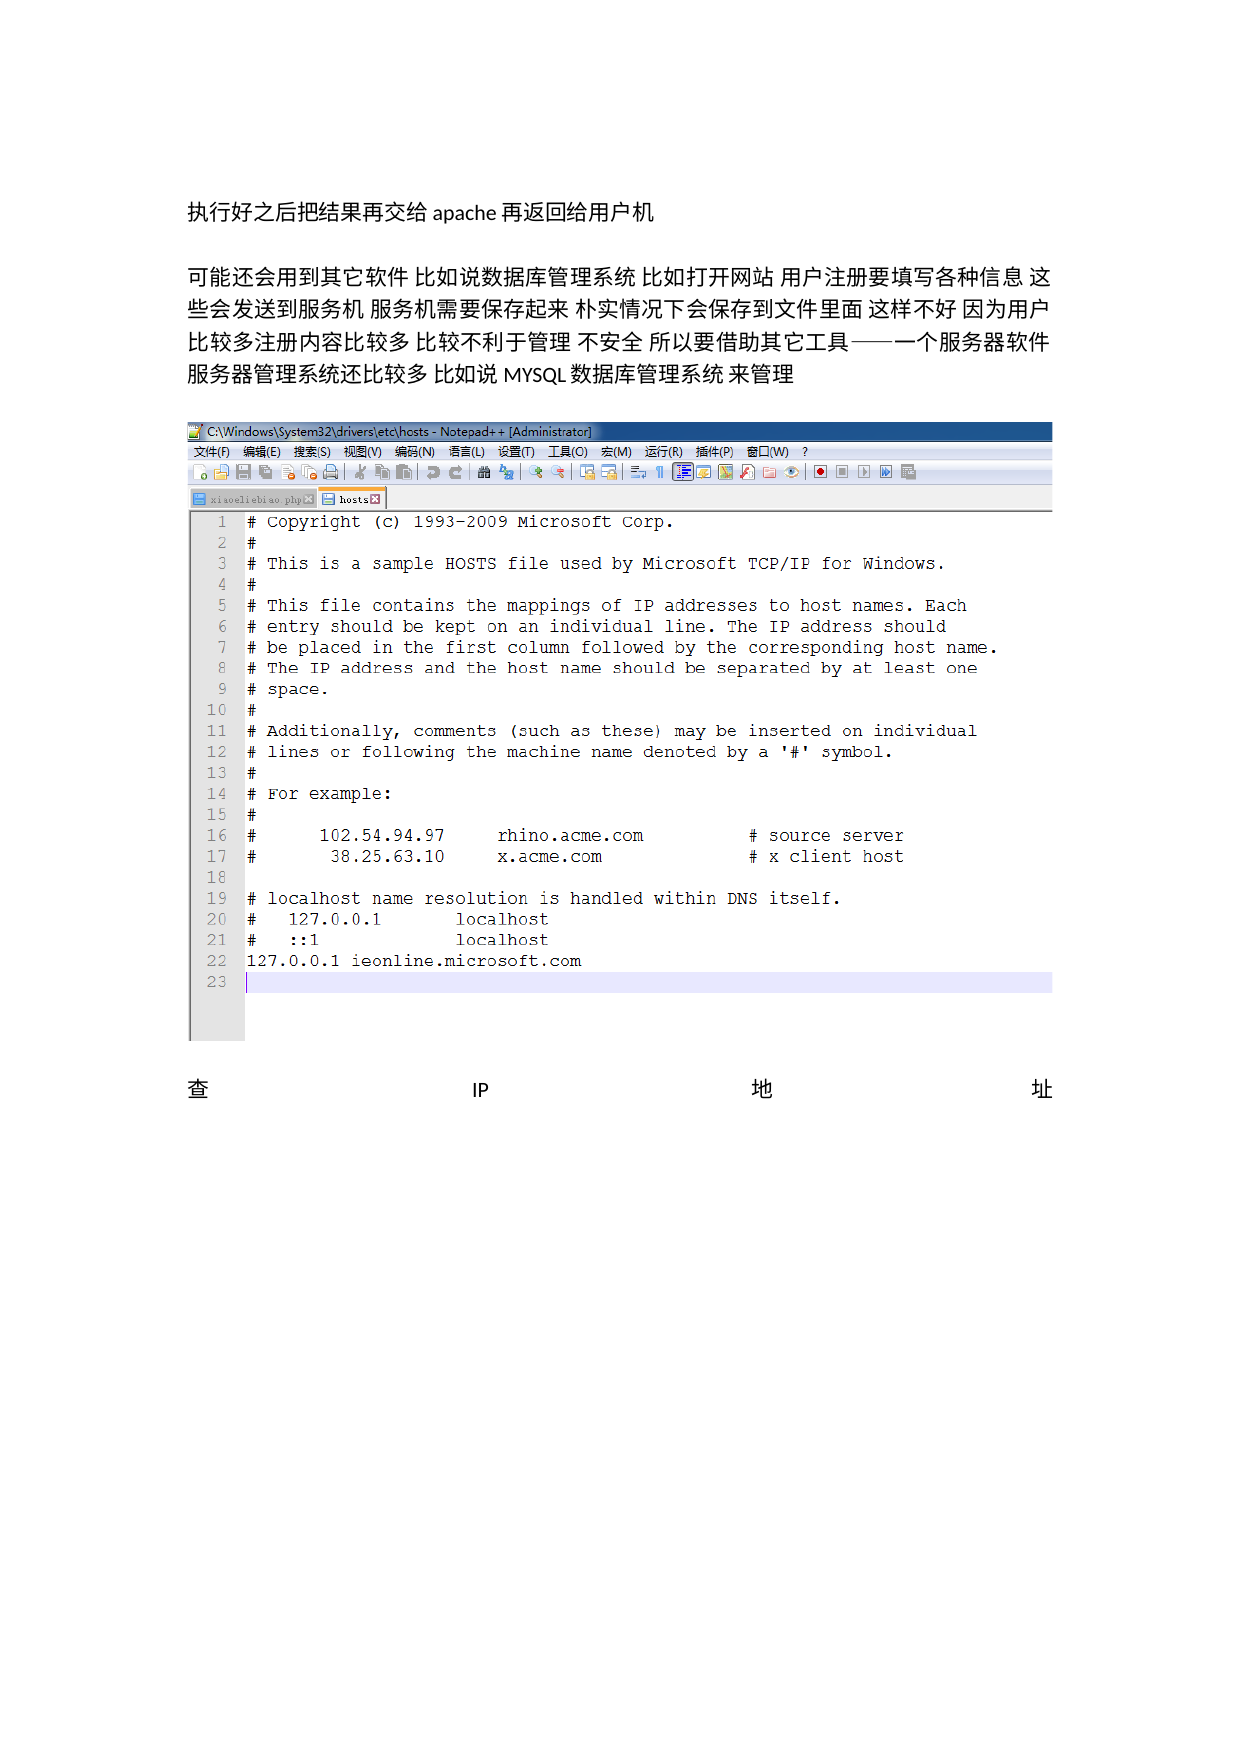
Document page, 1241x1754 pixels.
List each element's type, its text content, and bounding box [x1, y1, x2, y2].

list 可能还会用到其它软件 比如说数据库管理系统 比如打开网站 用户注册要填写各种信息 这些会发送到服务机 服务机需要保存起来 朴实情况下会保存到文件里面 这样不好 因为用户比较多注册内容比较多 比较不利于管理 不安全 所以要借助其它工具——一个服务器软件 服务器管理系统还比较多 比如说MYSQL数据库管理系统 来管理 [187, 259, 1053, 389]
list 查IP地址 [187, 1072, 1053, 1104]
picture [187, 422, 1053, 1041]
list 执行好之后把结果再交给apache再返回给用户机 [187, 194, 1053, 227]
